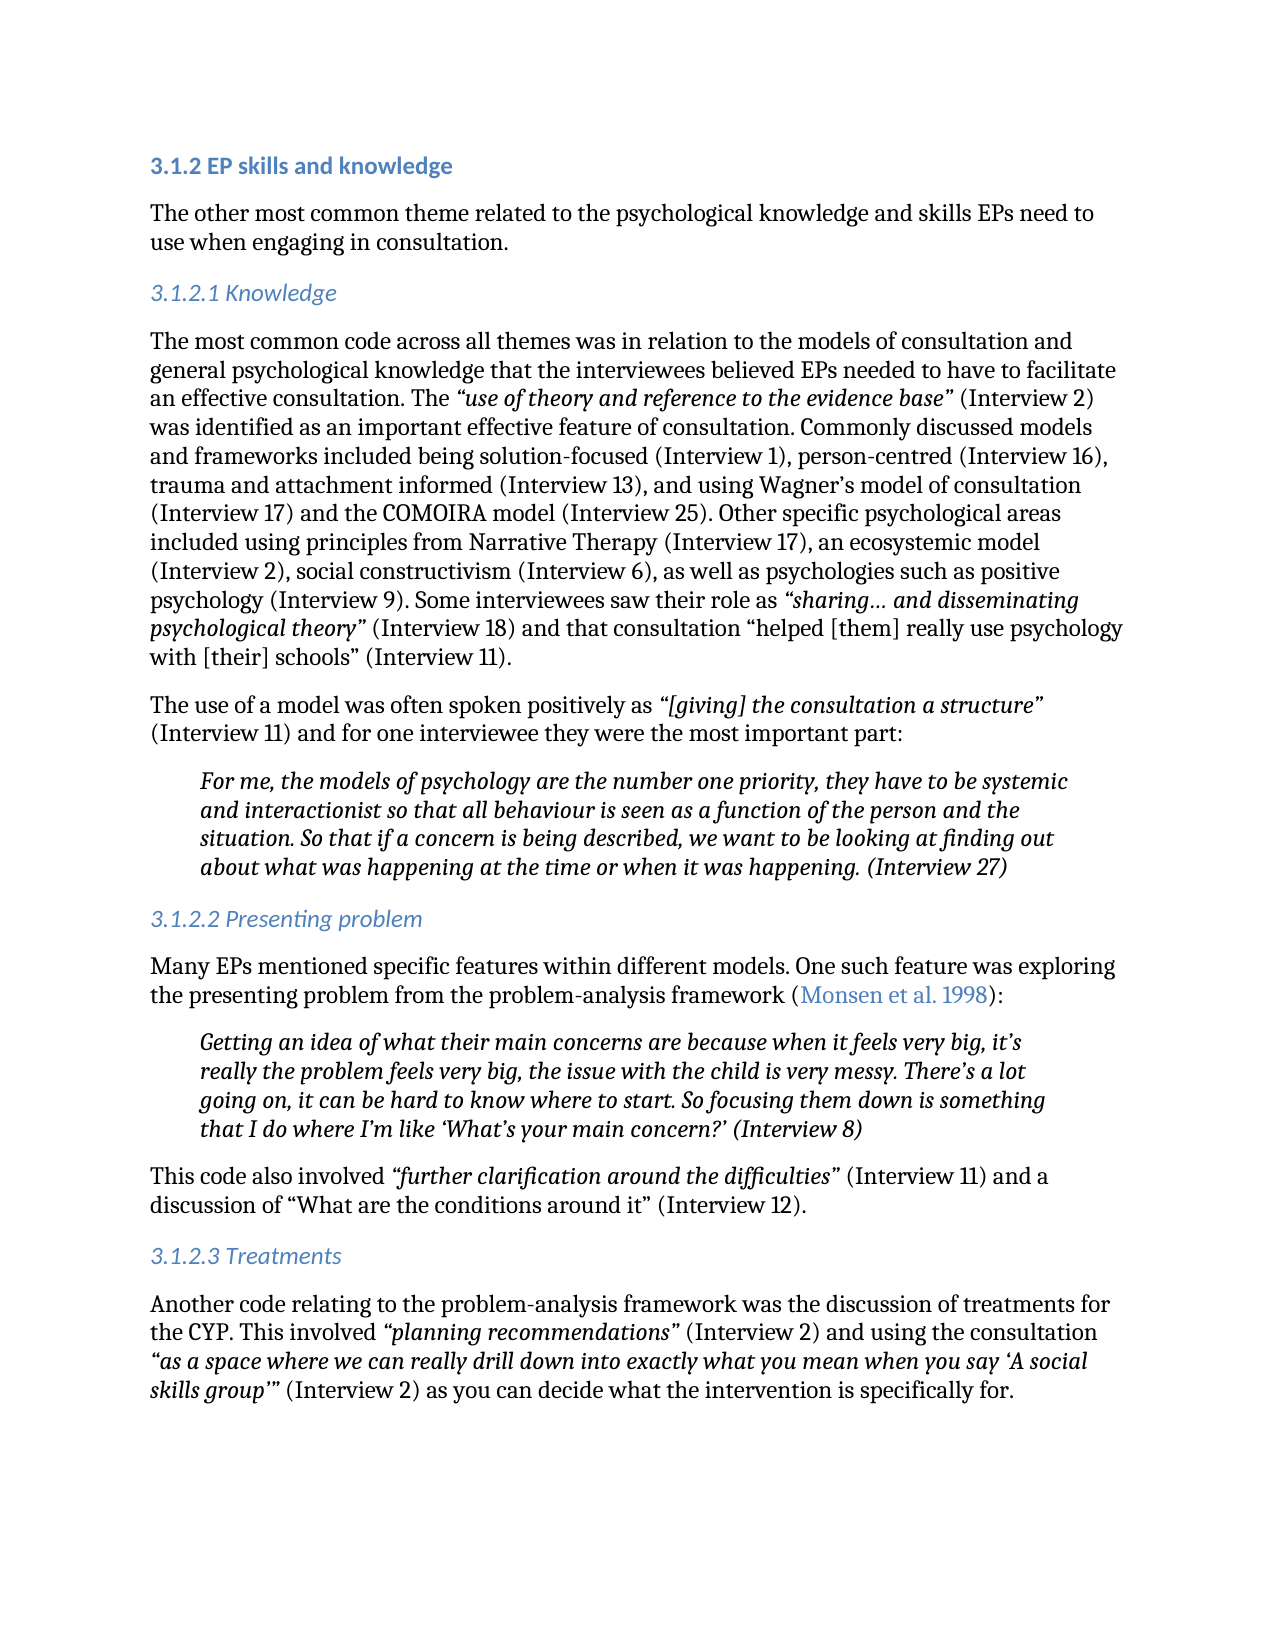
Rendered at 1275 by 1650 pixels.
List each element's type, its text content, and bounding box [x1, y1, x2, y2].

text Another code relating to the problem-analysis framework was the discussion of treatments for the CYP. This involved “planning recommendations” (Interview 2) and using the consultation “as a space where we can really drill down into exactly what you mean when you say ‘A social skills group’” (Interview 2) as you can decide what the intervention is specifically for. [150, 1289, 1125, 1404]
text For me, the models of psychology are the number one priority, they have to be systemic and interactionist so that all behaviour is seen as a function of the person and the situation. So that if a concern is being described, we want to be looking at finding out about what was happening at the time or when it was happening. (Interview 27) [200, 767, 1075, 882]
subtitle 3.1.2.1 Knowledge [150, 278, 1125, 308]
subtitle 3.1.2.2 Presenting problem [150, 903, 1125, 933]
text The other most common theme related to the psychological knowledge and skills EPs need to use when engaging in consultation. [150, 199, 1125, 257]
text The use of a model was often spoken positively as “[giving] the consultation a structure” (Interview 11) and for one interviewee they were the most important part: [150, 691, 1125, 748]
subtitle 3.1.2 EP skills and knowledge [150, 150, 1125, 181]
text Many EPs mentioned specific features within different models. One such feature was exploring the presenting problem from the problem-analysis framework (Monsen et al. 1998): [150, 952, 1125, 1009]
text Getting an idea of what their main concerns are because when it feels very big, it’s really the problem feels very big, the issue with the child is very messy. There’s a lot going on, it can be hard to know where to start. So focusing them down is something that I do where I’m like ‘What’s your main concern?’ (Interview 8) [200, 1028, 1075, 1143]
subtitle 3.1.2.3 Treatments [150, 1240, 1125, 1271]
